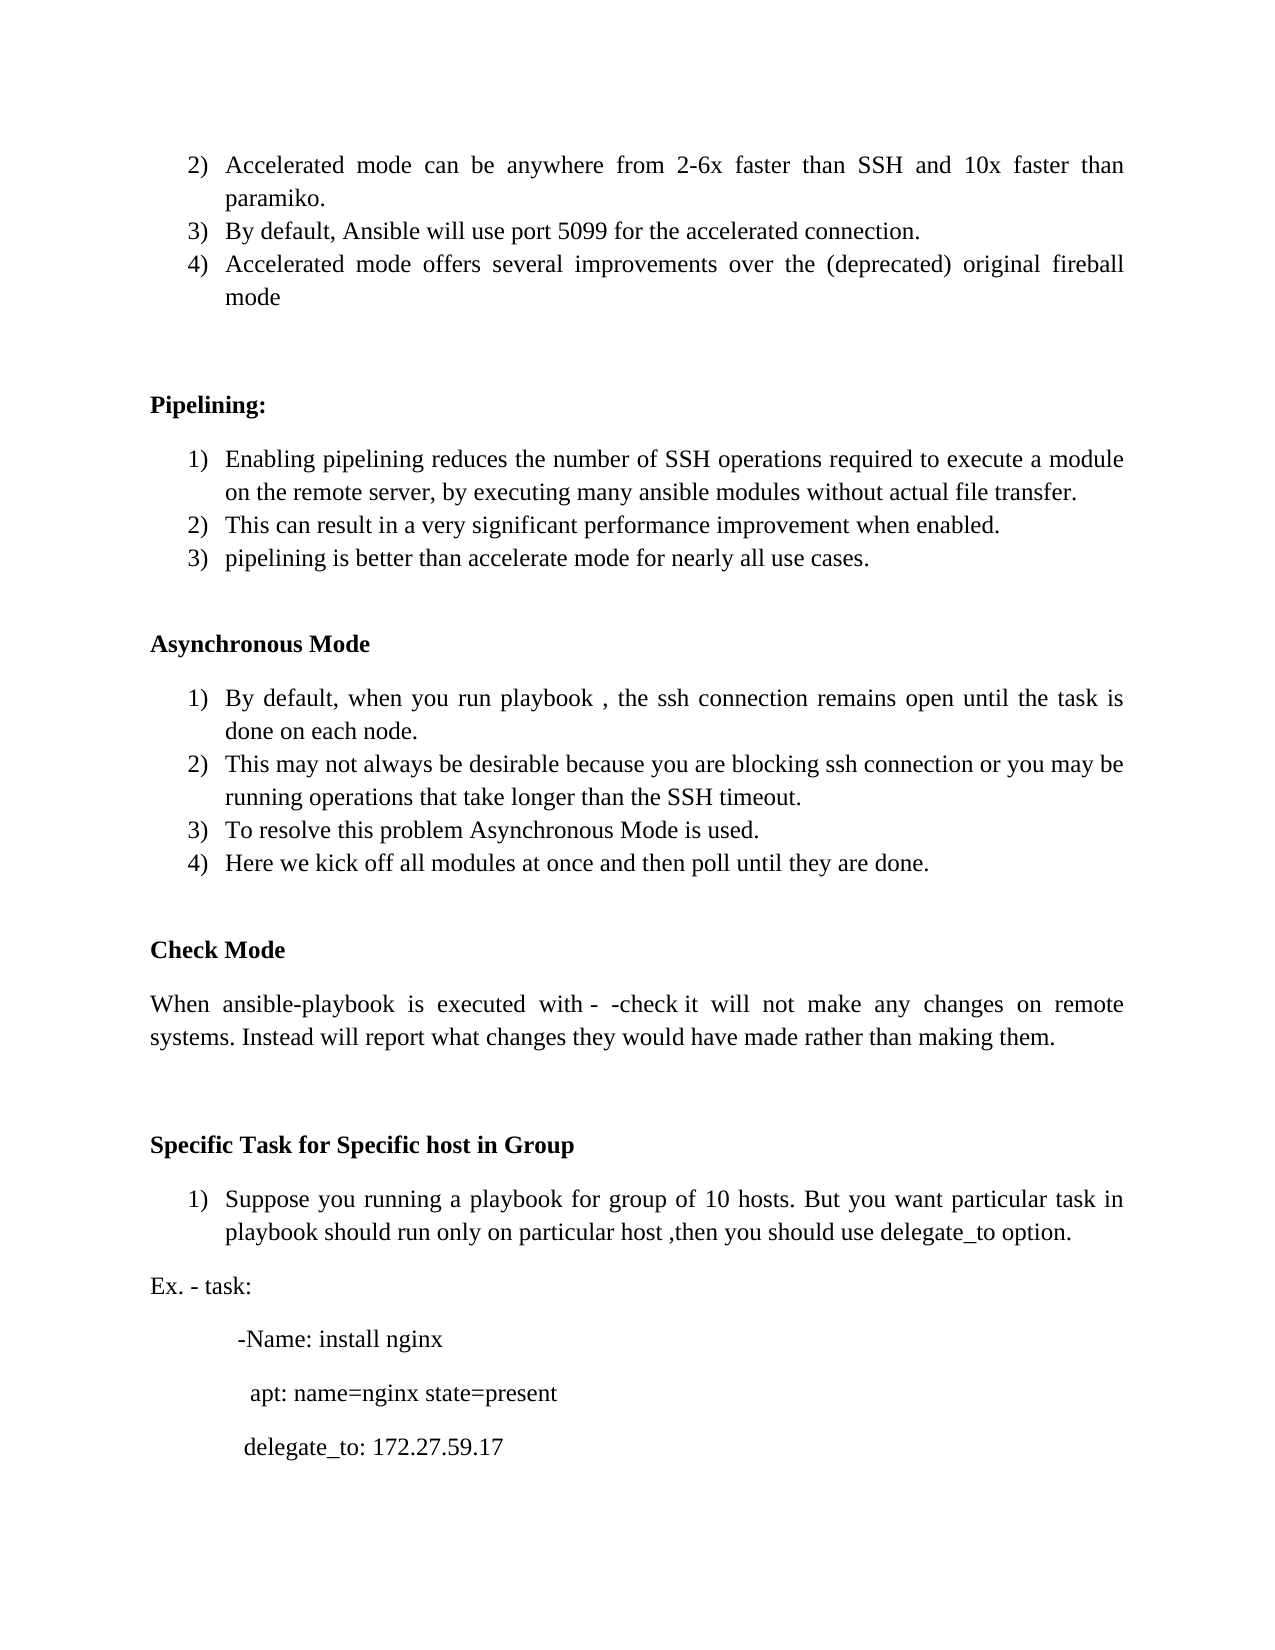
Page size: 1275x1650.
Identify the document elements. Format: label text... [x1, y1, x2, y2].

list Accelerated mode can be anywhere from 2-6x faster than SSH and 10x faster than paramiko. [187, 150, 1125, 212]
text delegate_to: 172.27.59.17 [150, 1432, 1125, 1461]
list This may not always be desirable because you are blocking ssh connection or you may be running operations that take longer than the SSH timeout. [187, 749, 1125, 811]
list By default, Ansible will use port 5099 for the accelerated connection. [187, 216, 1125, 245]
text When ansible-playbook is executed with - -check it will not make any changes on remote systems. Instead will report what changes they would have made rather than making them. [150, 989, 1125, 1051]
list Enabling pipelining reduces the number of SSH operations required to execute a module on the remote server, by executing many ansible modules without actual file transfer. [187, 444, 1125, 505]
list Here we kick off all modules at once and then poll until they are done. [187, 848, 1125, 877]
text Specific Task for Specific host in Group [150, 1130, 1125, 1159]
text Ex. - task: [150, 1271, 1125, 1299]
text Asynchronous Mode [150, 629, 1125, 658]
list To resolve this problem Asynchronous Mode is used. [187, 816, 1125, 844]
list This can result in a very significant performance improvement when enabled. [187, 510, 1125, 538]
text -Name: install nginx [150, 1324, 1125, 1353]
text Check Mode [150, 935, 1125, 964]
list By default, when you run playbook , the ssh connection remains open until the task is done on each node. [187, 683, 1125, 745]
list Suppose you running a playbook for group of 10 hosts. But you want particular task in playbook should run only on particular host ,then you should use delegate_to option. [187, 1184, 1125, 1246]
text apt: name=nginx state=present [150, 1378, 1125, 1407]
list pipelining is better than accelerate mode for nearly all use cases. [187, 543, 1125, 571]
text Pipelining: [150, 390, 1125, 418]
list Accelerated mode offers several improvements over the (deprecated) original fireball mode [187, 249, 1125, 311]
